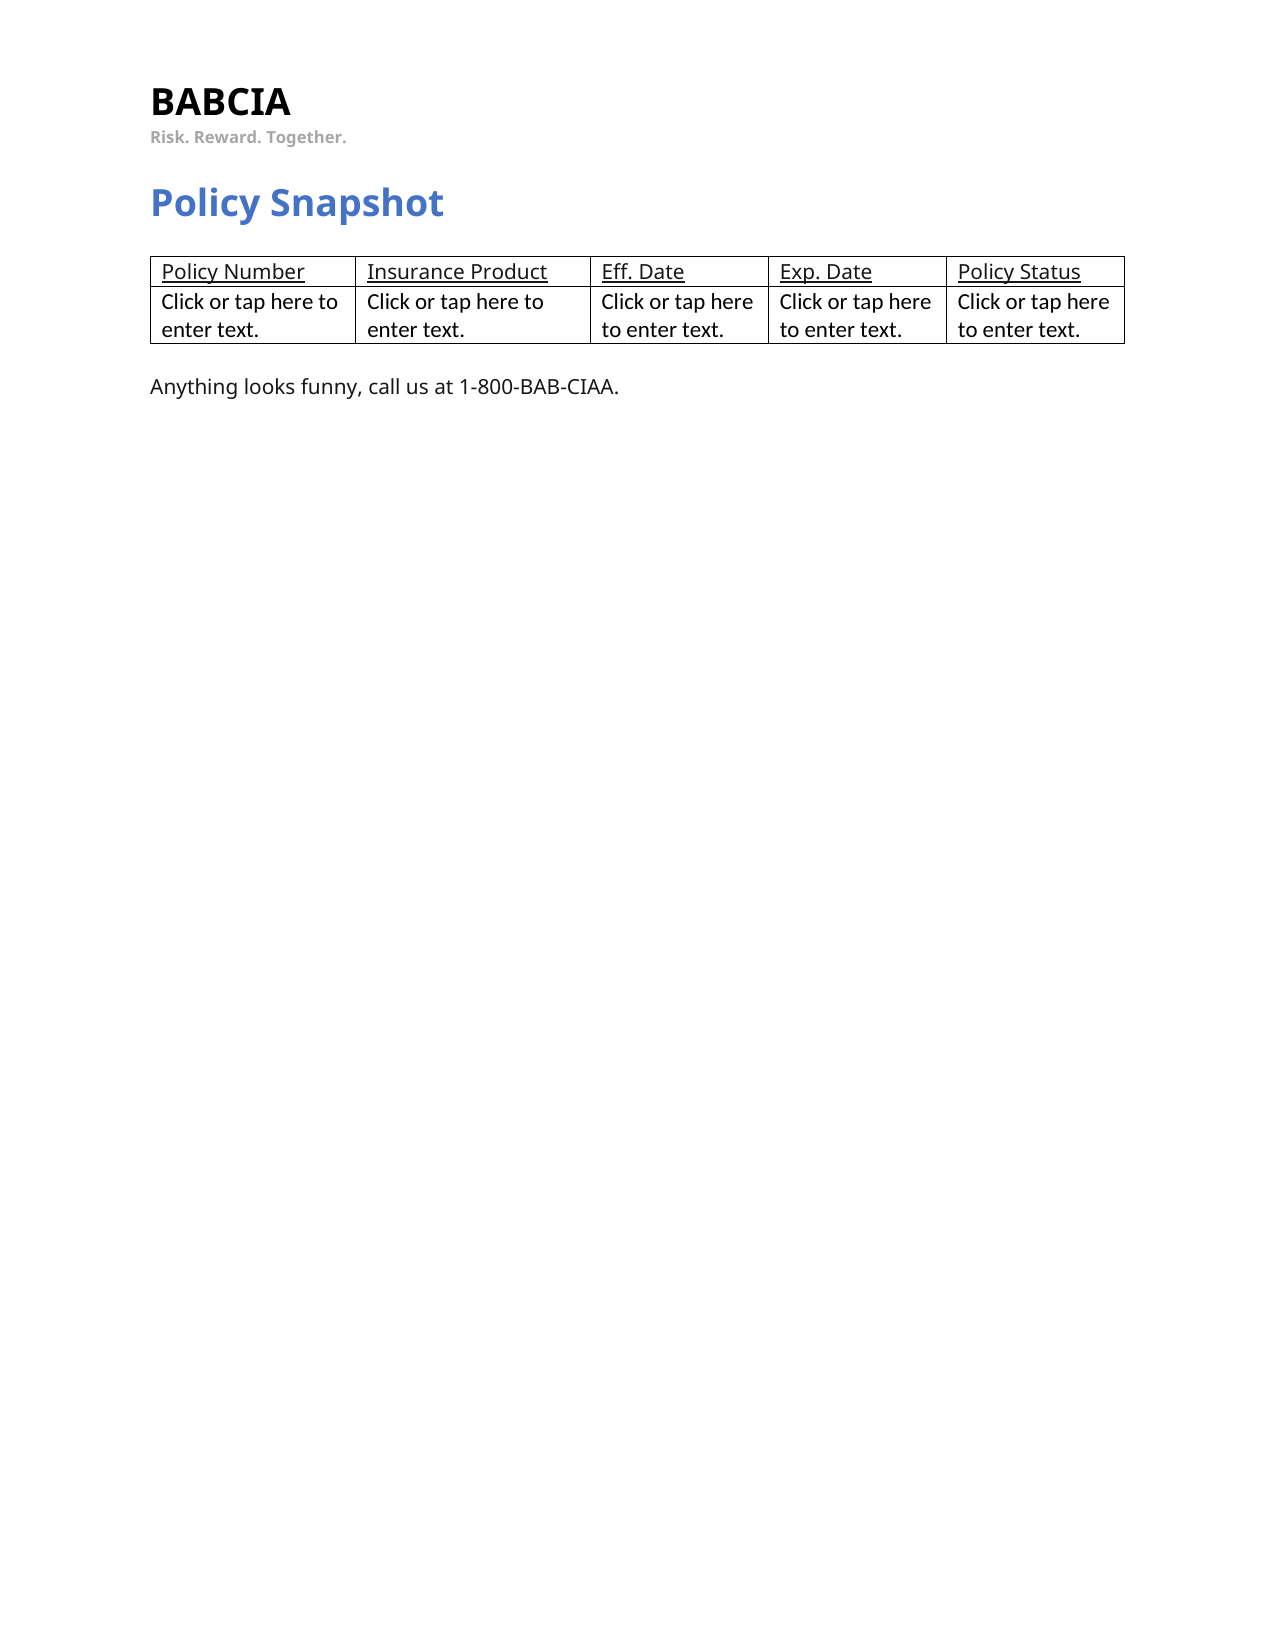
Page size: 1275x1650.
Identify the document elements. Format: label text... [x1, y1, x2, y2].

table_header Exp. Date [769, 257, 946, 286]
table_header Policy Number [151, 257, 355, 286]
text Policy Snapshot [150, 177, 1125, 228]
table_header Eff. Date [591, 257, 768, 286]
table_header Policy Status [947, 257, 1124, 286]
text Anything looks funny, call us at 1-800-BAB-CIAA. [150, 372, 1125, 401]
table_header Insurance Product [356, 257, 590, 286]
